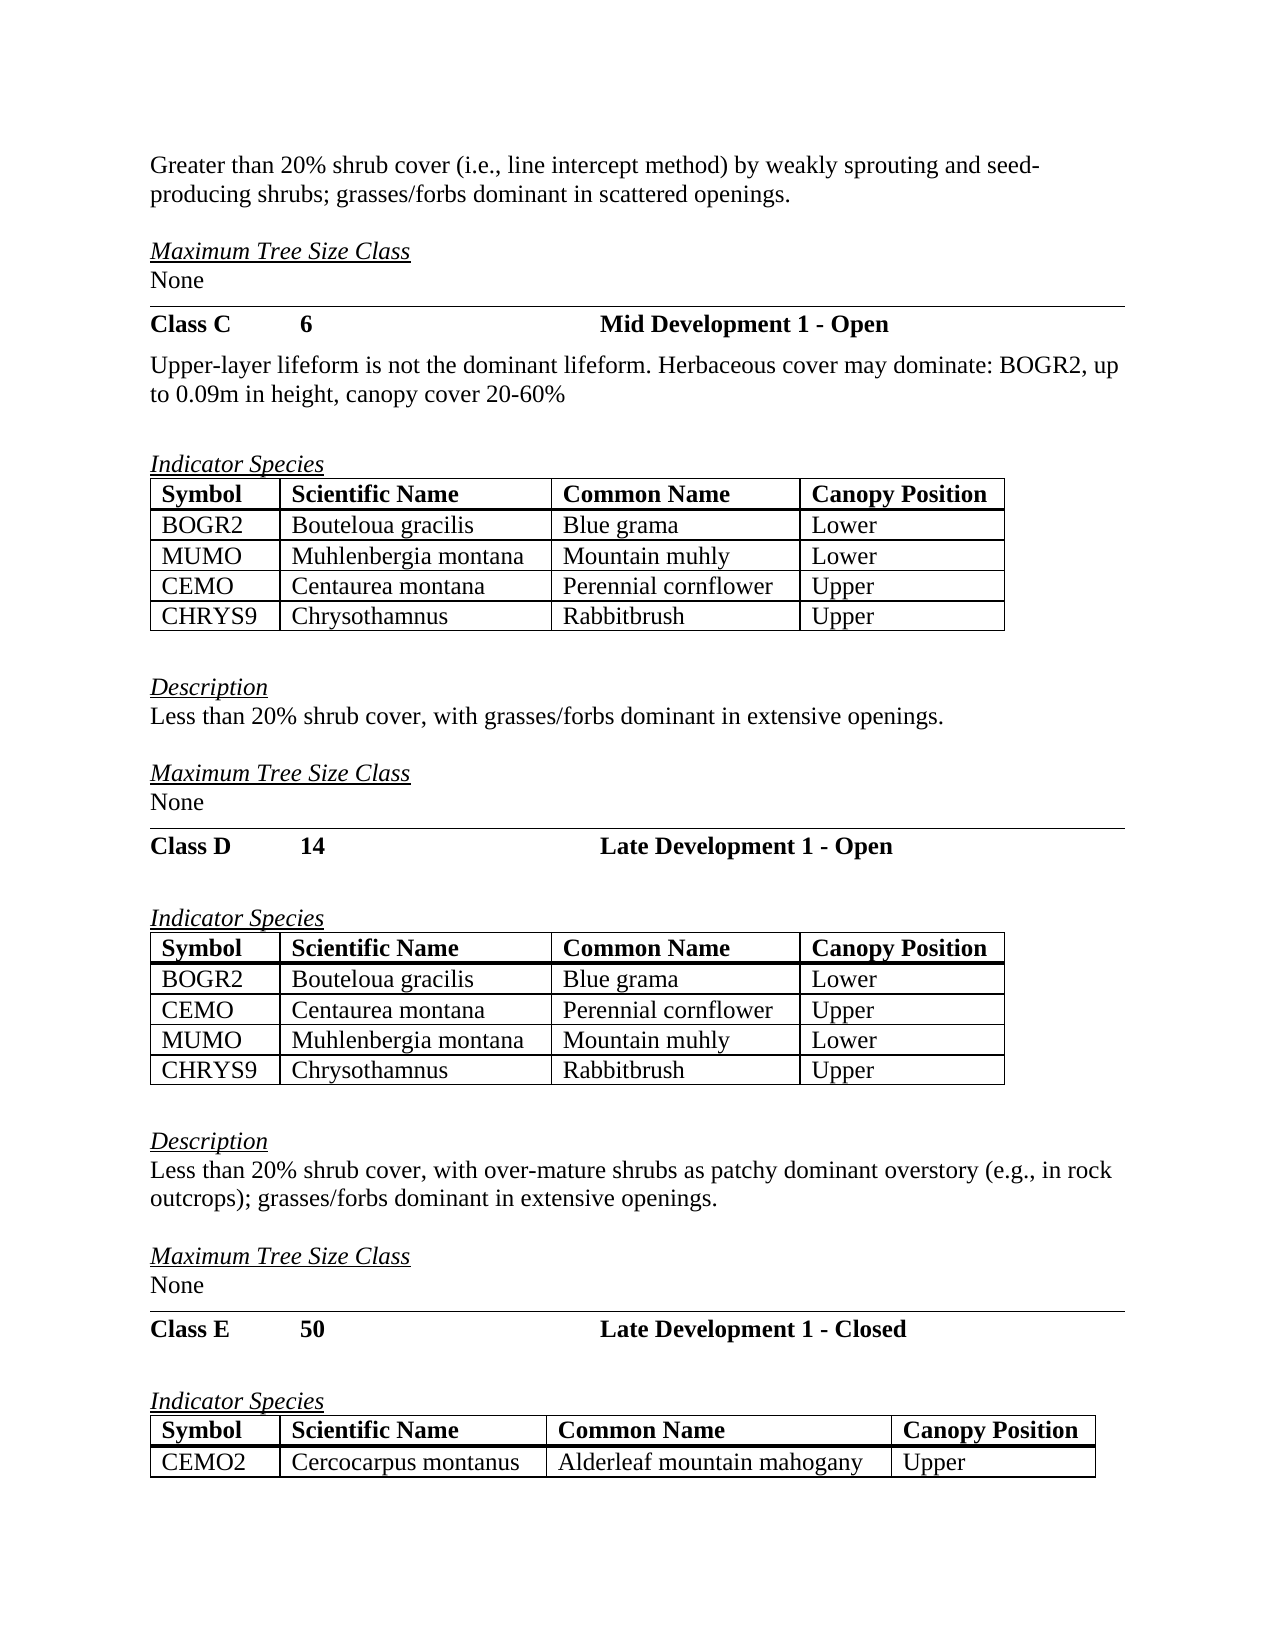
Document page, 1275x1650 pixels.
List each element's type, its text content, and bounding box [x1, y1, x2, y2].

text Upper-layer lifeform is not the dominant lifeform. Herbaceous cover may dominate: BOGR2, up to 0.09m in height, canopy cover 20-60% [150, 351, 1125, 408]
table_cell Upper [801, 1056, 1004, 1084]
table_cell CHRYS9 [151, 602, 279, 630]
text Indicator Species [150, 903, 1125, 932]
table_header Common Name [552, 479, 799, 507]
table_cell Perennial cornflower [552, 571, 799, 600]
table_cell Mountain muhly [552, 1025, 799, 1054]
table_cell Upper [801, 995, 1004, 1024]
text Class E 50 Late Development 1 - Closed [150, 1312, 1125, 1343]
table_header Common Name [547, 1416, 891, 1444]
table_cell Perennial cornflower [552, 995, 799, 1024]
table_cell Cercocarpus montanus [281, 1448, 546, 1476]
table_cell Bouteloua gracilis [281, 511, 551, 539]
table_cell MUMO [151, 541, 279, 569]
table_cell BOGR2 [151, 511, 279, 539]
table_cell CHRYS9 [151, 1056, 279, 1084]
table_header Symbol [151, 933, 279, 961]
text Greater than 20% shrub cover (i.e., line intercept method) by weakly sprouting and seed-producing shrubs; grasses/forbs dominant in scattered openings. [150, 150, 1125, 207]
table_cell Blue grama [552, 511, 799, 539]
table_header Scientific Name [281, 1416, 546, 1444]
table_cell Upper [801, 602, 1004, 630]
table_cell Lower [801, 1025, 1004, 1054]
text Maximum Tree Size ClassNone [150, 1241, 1125, 1298]
table_cell BOGR2 [151, 965, 279, 993]
table_cell CEMO [151, 571, 279, 600]
text Maximum Tree Size ClassNone [150, 758, 1125, 816]
text Indicator Species [150, 449, 1125, 478]
table_cell MUMO [151, 1025, 279, 1054]
table_header Scientific Name [281, 933, 551, 961]
table_cell Upper [801, 571, 1004, 600]
table_cell Lower [801, 541, 1004, 569]
text Description [150, 1126, 1125, 1155]
table_cell Chrysothamnus [281, 1056, 551, 1084]
table_header Canopy Position [801, 933, 1004, 961]
table_cell Muhlenbergia montana [281, 1025, 551, 1054]
table_cell Lower [801, 511, 1004, 539]
table_cell Centaurea montana [281, 995, 551, 1024]
text Less than 20% shrub cover, with grasses/forbs dominant in extensive openings. [150, 701, 1125, 729]
table_cell CEMO [151, 995, 279, 1024]
table_cell Rabbitbrush [552, 602, 799, 630]
table_header Symbol [151, 1416, 279, 1444]
text Class D 14 Late Development 1 - Open [150, 829, 1125, 860]
table_header Common Name [552, 933, 799, 961]
text Maximum Tree Size ClassNone [150, 236, 1125, 294]
table_header Symbol [151, 479, 279, 507]
table_cell Rabbitbrush [552, 1056, 799, 1084]
table_cell Chrysothamnus [281, 602, 551, 630]
table_header Canopy Position [801, 479, 1004, 507]
table_header Canopy Position [892, 1416, 1095, 1444]
table_cell Lower [801, 965, 1004, 993]
table_cell CEMO2 [151, 1448, 279, 1476]
table_cell Blue grama [552, 965, 799, 993]
table_cell Upper [892, 1448, 1095, 1476]
table_cell Alderleaf mountain mahogany [547, 1448, 891, 1476]
text Class C 6 Mid Development 1 - Open [150, 307, 1125, 338]
table_cell Centaurea montana [281, 571, 551, 600]
table_header Scientific Name [281, 479, 551, 507]
table_cell Muhlenbergia montana [281, 541, 551, 569]
text Description [150, 672, 1125, 701]
table_cell Bouteloua gracilis [281, 965, 551, 993]
text Less than 20% shrub cover, with over-mature shrubs as patchy dominant overstory (e.g., in rock outcrops); grasses/forbs dominant in extensive openings. [150, 1155, 1125, 1212]
text Indicator Species [150, 1386, 1125, 1415]
table_cell Mountain muhly [552, 541, 799, 569]
